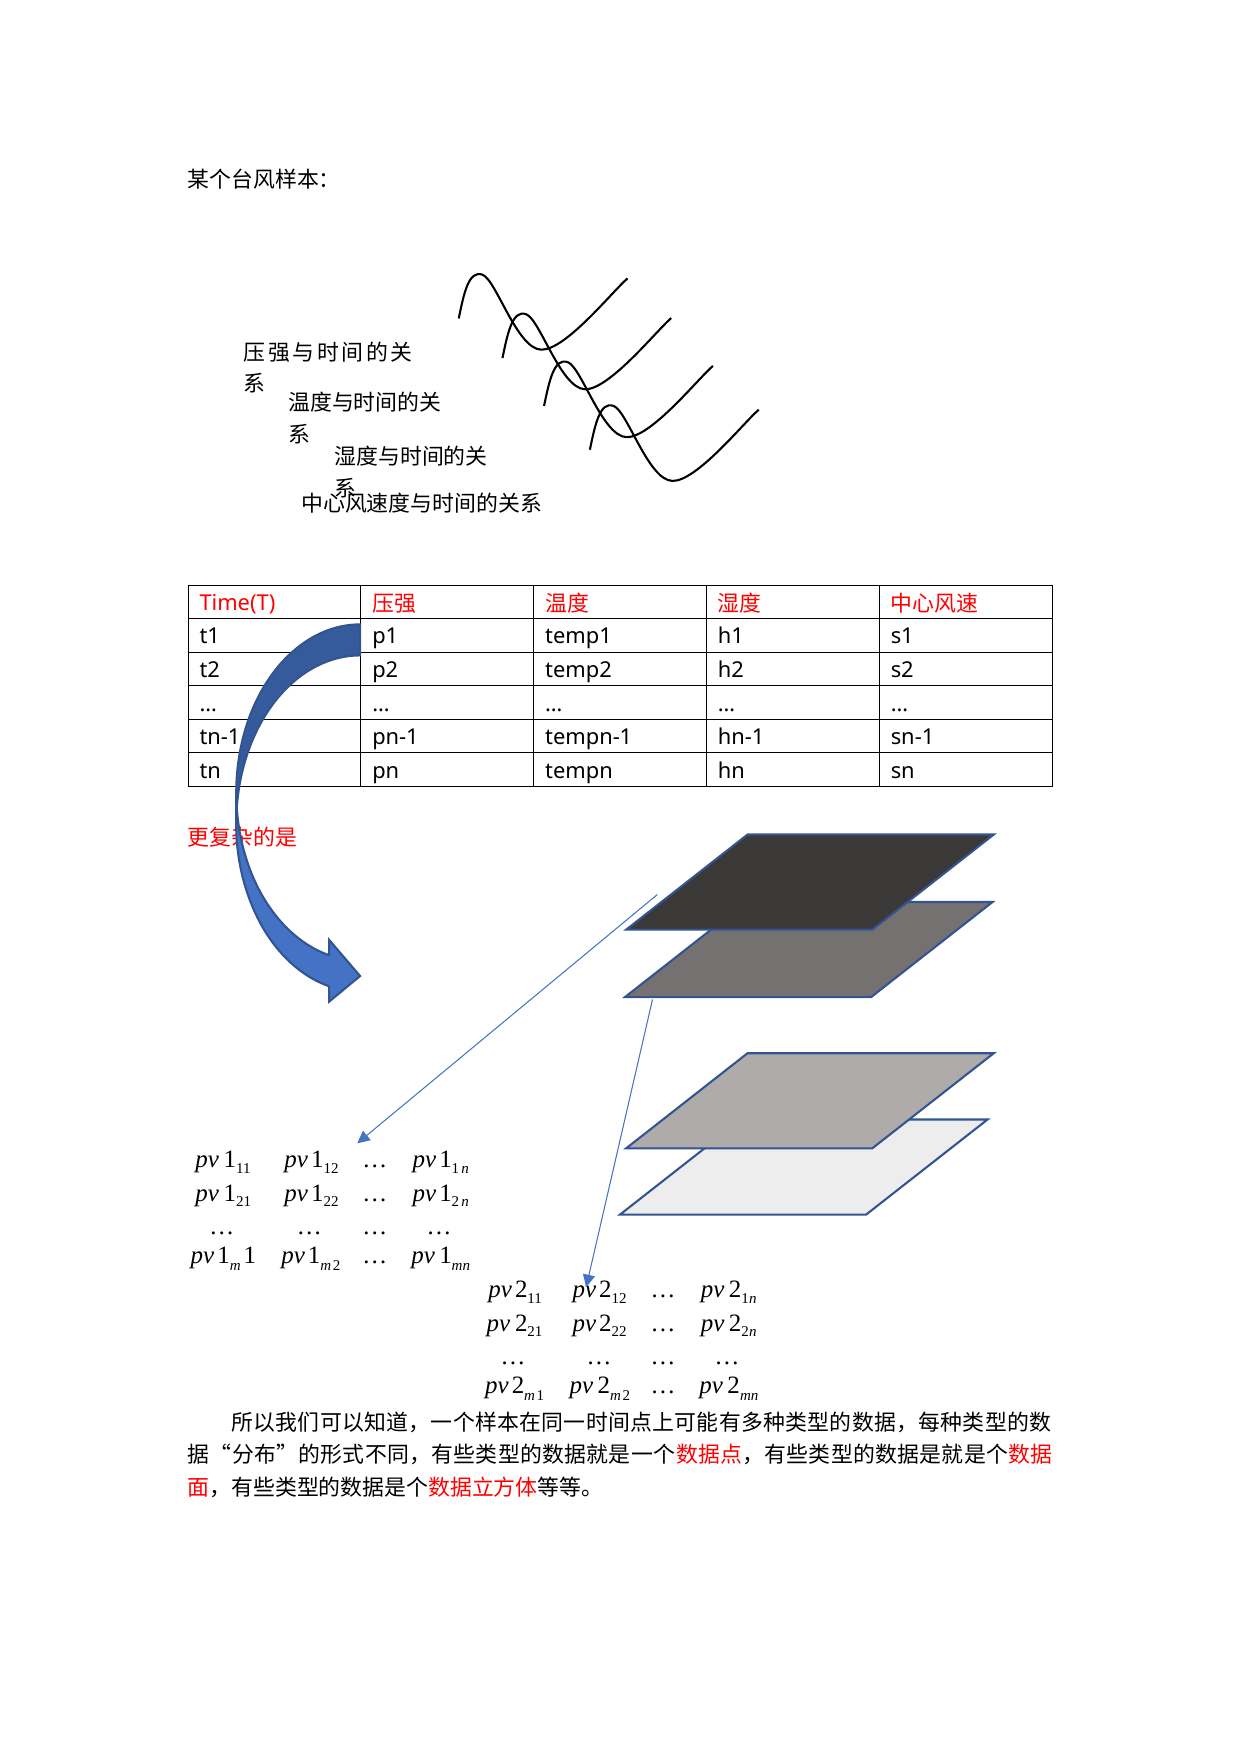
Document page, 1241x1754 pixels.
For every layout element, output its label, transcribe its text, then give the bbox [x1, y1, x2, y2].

table_cell temp2 [534, 653, 706, 685]
table_cell t2 [189, 653, 288, 685]
table_header 温度 [534, 586, 706, 618]
table_cell … [265, 686, 360, 719]
table_cell hn [707, 753, 879, 786]
text 某个台风样本： [187, 162, 1053, 194]
table_cell pn [361, 753, 533, 786]
table_header 中心风速 [880, 586, 1052, 618]
table_cell p1 [361, 619, 533, 652]
table_cell s1 [880, 619, 1052, 652]
table_cell tn [241, 753, 360, 786]
table_cell h2 [707, 653, 879, 685]
table_cell … [880, 686, 1052, 719]
table_cell t2 [293, 657, 360, 685]
text 更复杂的是 [239, 819, 1053, 852]
table_cell tn-1 [189, 720, 246, 752]
table_cell temp1 [534, 619, 706, 652]
table_cell p2 [361, 653, 533, 685]
table_cell pn-1 [361, 720, 533, 752]
table_header 压强 [361, 586, 533, 618]
table_cell sn [880, 753, 1052, 786]
text 更复杂的是 [187, 819, 236, 852]
table_cell sn-1 [880, 720, 1052, 752]
table_cell t1 [189, 619, 360, 652]
table_cell s2 [880, 653, 1052, 685]
table_cell h1 [707, 619, 879, 652]
table_cell tempn [534, 753, 706, 786]
table_cell tempn-1 [534, 720, 706, 752]
table_cell … [361, 686, 533, 719]
table_cell tn [189, 753, 238, 786]
table_header Time(T) [189, 586, 360, 618]
table_cell hn-1 [707, 720, 879, 752]
table_cell tn-1 [250, 720, 360, 752]
table_header 湿度 [707, 586, 879, 618]
table_cell … [707, 686, 879, 719]
text 所以我们可以知道，一个样本在同一时间点上可能有多种类型的数据，每种类型的数据“分布”的形式不同，有些类型的数据就是一个数据点，有些类型的数据是就是个数据面，有些类型的数据是个数据立方体等等。 [187, 1404, 1053, 1502]
table_cell … [534, 686, 706, 719]
table_cell … [189, 686, 262, 719]
